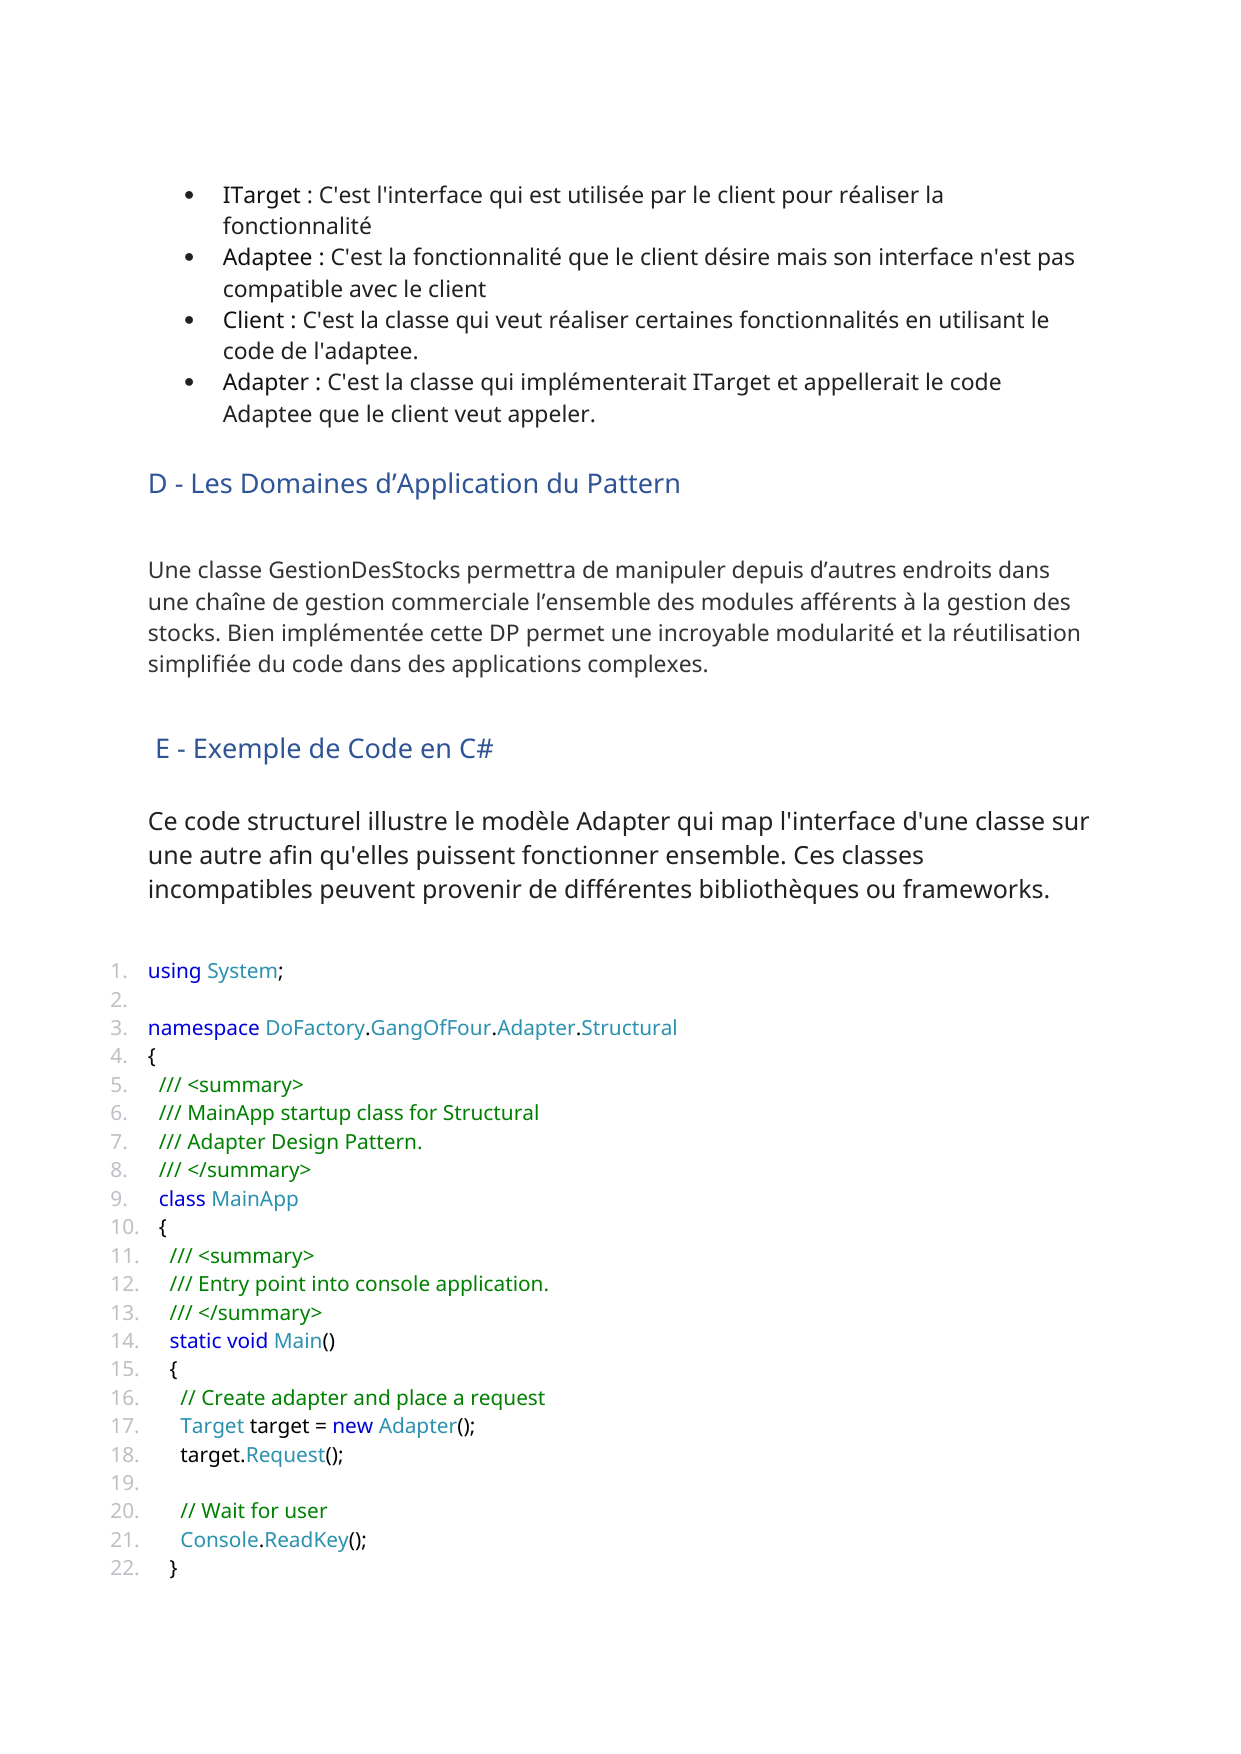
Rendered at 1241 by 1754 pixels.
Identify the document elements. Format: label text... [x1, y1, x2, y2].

list using System; [110, 956, 1093, 985]
text Une classe GestionDesStocks permettra de manipuler depuis d’autres endroits dans une chaîne de gestion commerciale l’ensemble des modules afférents à la gestion des stocks. Bien implémentée cette DP permet une incroyable modularité et la réutilisation simplifiée du code dans des applications complexes. [148, 554, 1093, 679]
list Console.ReadKey(); [110, 1525, 1093, 1553]
list // Create adapter and place a request [110, 1383, 1093, 1411]
list // Wait for user [110, 1497, 1093, 1525]
list target.Request(); [110, 1440, 1093, 1468]
list } [110, 1553, 1093, 1582]
list Client : C'est la classe qui veut réaliser certaines fonctionnalités en utilisant le code de l'adaptee. [185, 304, 1093, 366]
list class MainApp [110, 1184, 1093, 1212]
list /// </summary> [110, 1155, 1093, 1184]
subtitle E - Exemple de Code en C# [148, 730, 1093, 767]
list { [110, 1042, 1093, 1070]
list ITarget : C'est l'interface qui est utilisée par le client pour réaliser la fonctionnalité [185, 179, 1093, 241]
list /// <summary> [110, 1070, 1093, 1098]
list /// Adapter Design Pattern. [110, 1127, 1093, 1155]
list Adapter : C'est la classe qui implémenterait ITarget et appellerait le code Adaptee que le client veut appeler. [185, 366, 1093, 429]
list { [110, 1212, 1093, 1241]
text Ce code structurel illustre le modèle Adapter qui map l'interface d'une classe sur une autre afin qu'elles puissent fonctionner ensemble. Ces classes incompatibles peuvent provenir de différentes bibliothèques ou frameworks. [148, 770, 1093, 906]
list /// Entry point into console application. [110, 1269, 1093, 1298]
list /// </summary> [110, 1298, 1093, 1326]
list /// <summary> [110, 1241, 1093, 1269]
list static void Main() [110, 1326, 1093, 1354]
list /// MainApp startup class for Structural [110, 1098, 1093, 1127]
list Adaptee : C'est la fonctionnalité que le client désire mais son interface n'est pas compatible avec le client [185, 241, 1093, 304]
subtitle D - Les Domaines d’Application du Pattern [148, 464, 1093, 501]
list { [110, 1354, 1093, 1383]
list namespace DoFactory.GangOfFour.Adapter.Structural [110, 1013, 1093, 1042]
list Target target = new Adapter(); [110, 1411, 1093, 1440]
